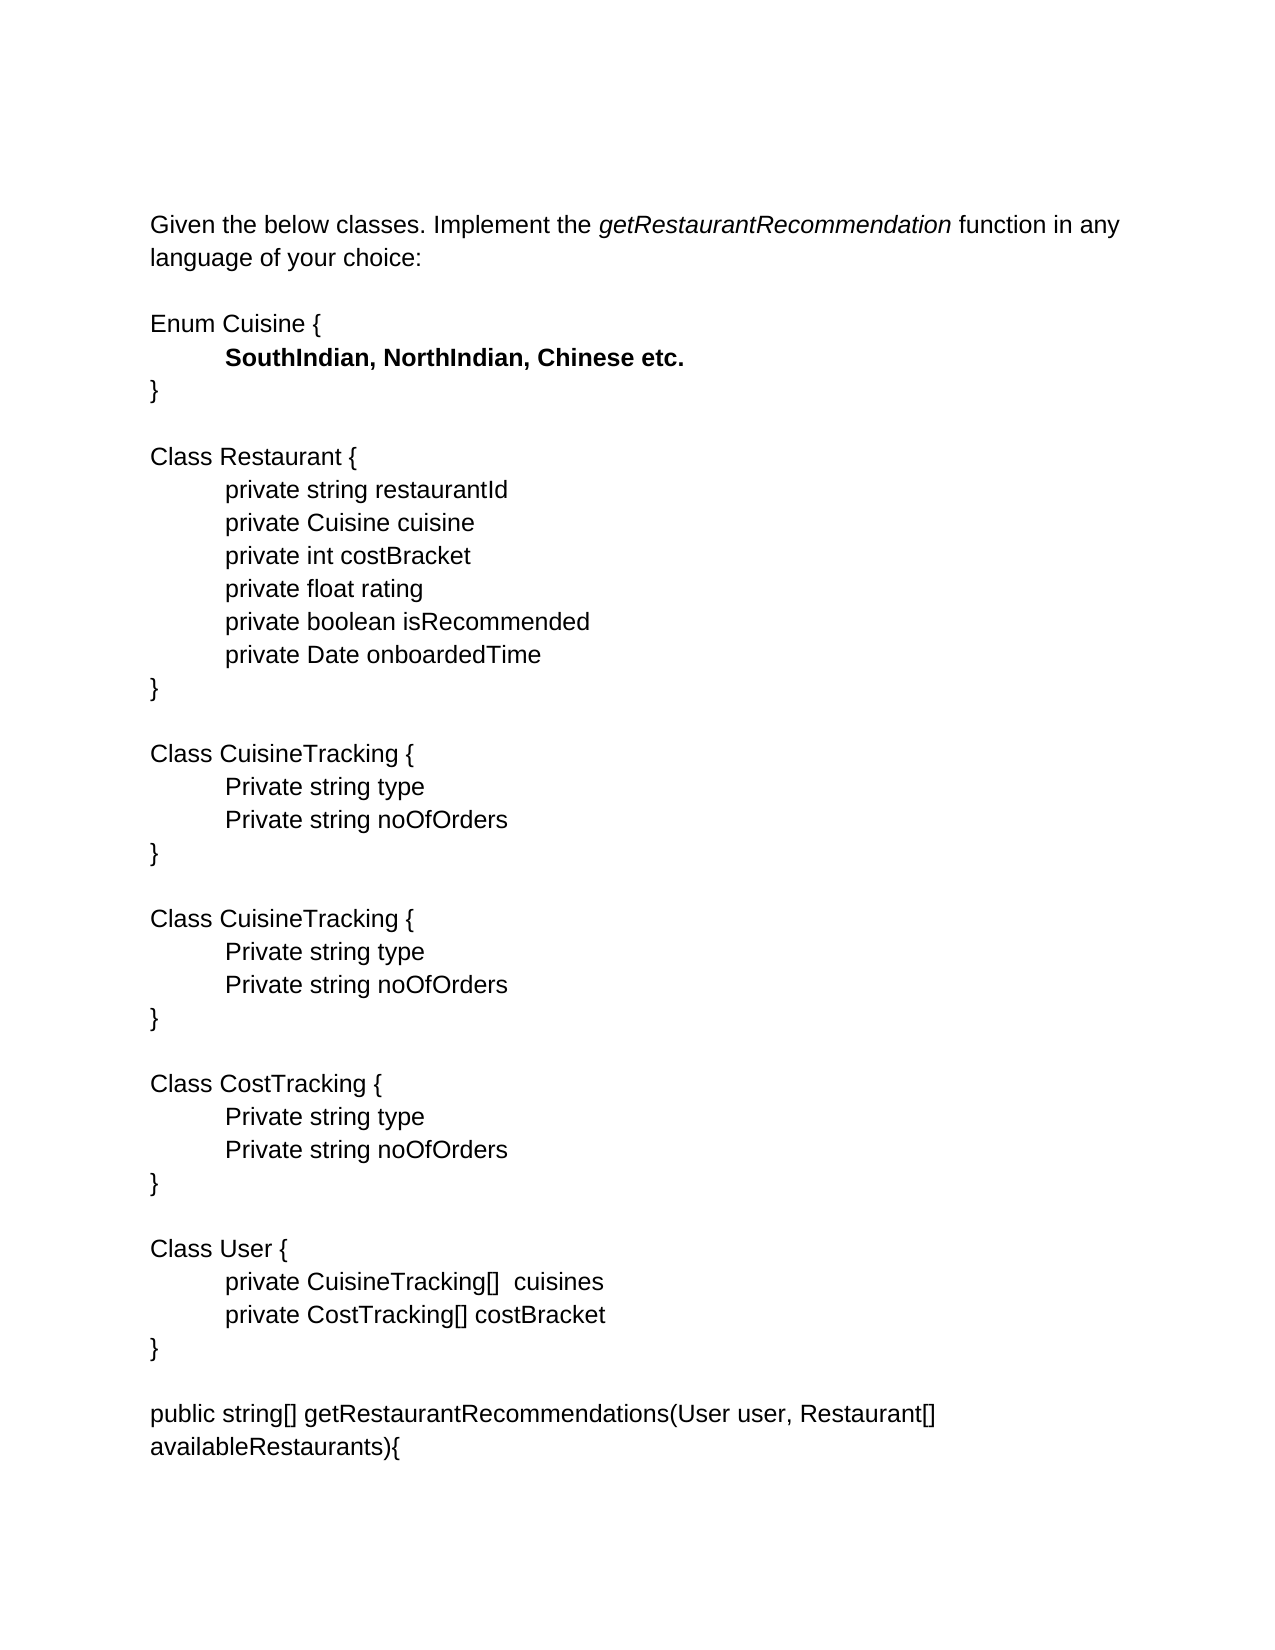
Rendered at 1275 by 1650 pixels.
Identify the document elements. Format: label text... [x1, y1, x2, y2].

text } [150, 838, 1125, 867]
text Class Restaurant { [150, 442, 1125, 470]
text Given the below classes. Implement the getRestaurantRecommendation function in any language of your choice: [150, 210, 1125, 272]
text Class CuisineTracking { [150, 904, 1125, 933]
text Class CuisineTracking { [150, 739, 1125, 767]
text private Date onboardedTime [150, 640, 1125, 668]
text Private string noOfOrders [150, 805, 1125, 833]
text } [150, 673, 1125, 701]
text private CostTracking[] costBracket [150, 1300, 1125, 1329]
text Private string type [150, 1102, 1125, 1131]
text private boolean isRecommended [150, 607, 1125, 635]
text Private string noOfOrders [150, 970, 1125, 999]
text } [150, 1333, 1125, 1362]
text Class User { [150, 1234, 1125, 1263]
text Private string type [150, 937, 1125, 966]
text private float rating [150, 574, 1125, 602]
text } [150, 376, 1125, 404]
text Enum Cuisine { [150, 309, 1125, 338]
text Private string noOfOrders [150, 1135, 1125, 1164]
text SouthIndian, NorthIndian, Chinese etc. [150, 342, 1125, 371]
text Private string type [150, 772, 1125, 801]
text } [150, 1003, 1125, 1032]
text } [150, 1168, 1125, 1197]
text public string[] getRestaurantRecommendations(User user, Restaurant[] availableRestaurants){ [150, 1399, 1125, 1461]
text private Cuisine cuisine [150, 508, 1125, 536]
text private CuisineTracking[] cuisines [150, 1267, 1125, 1296]
text Class CostTracking { [150, 1069, 1125, 1098]
text private string restaurantId [150, 474, 1125, 503]
text private int costBracket [150, 541, 1125, 569]
